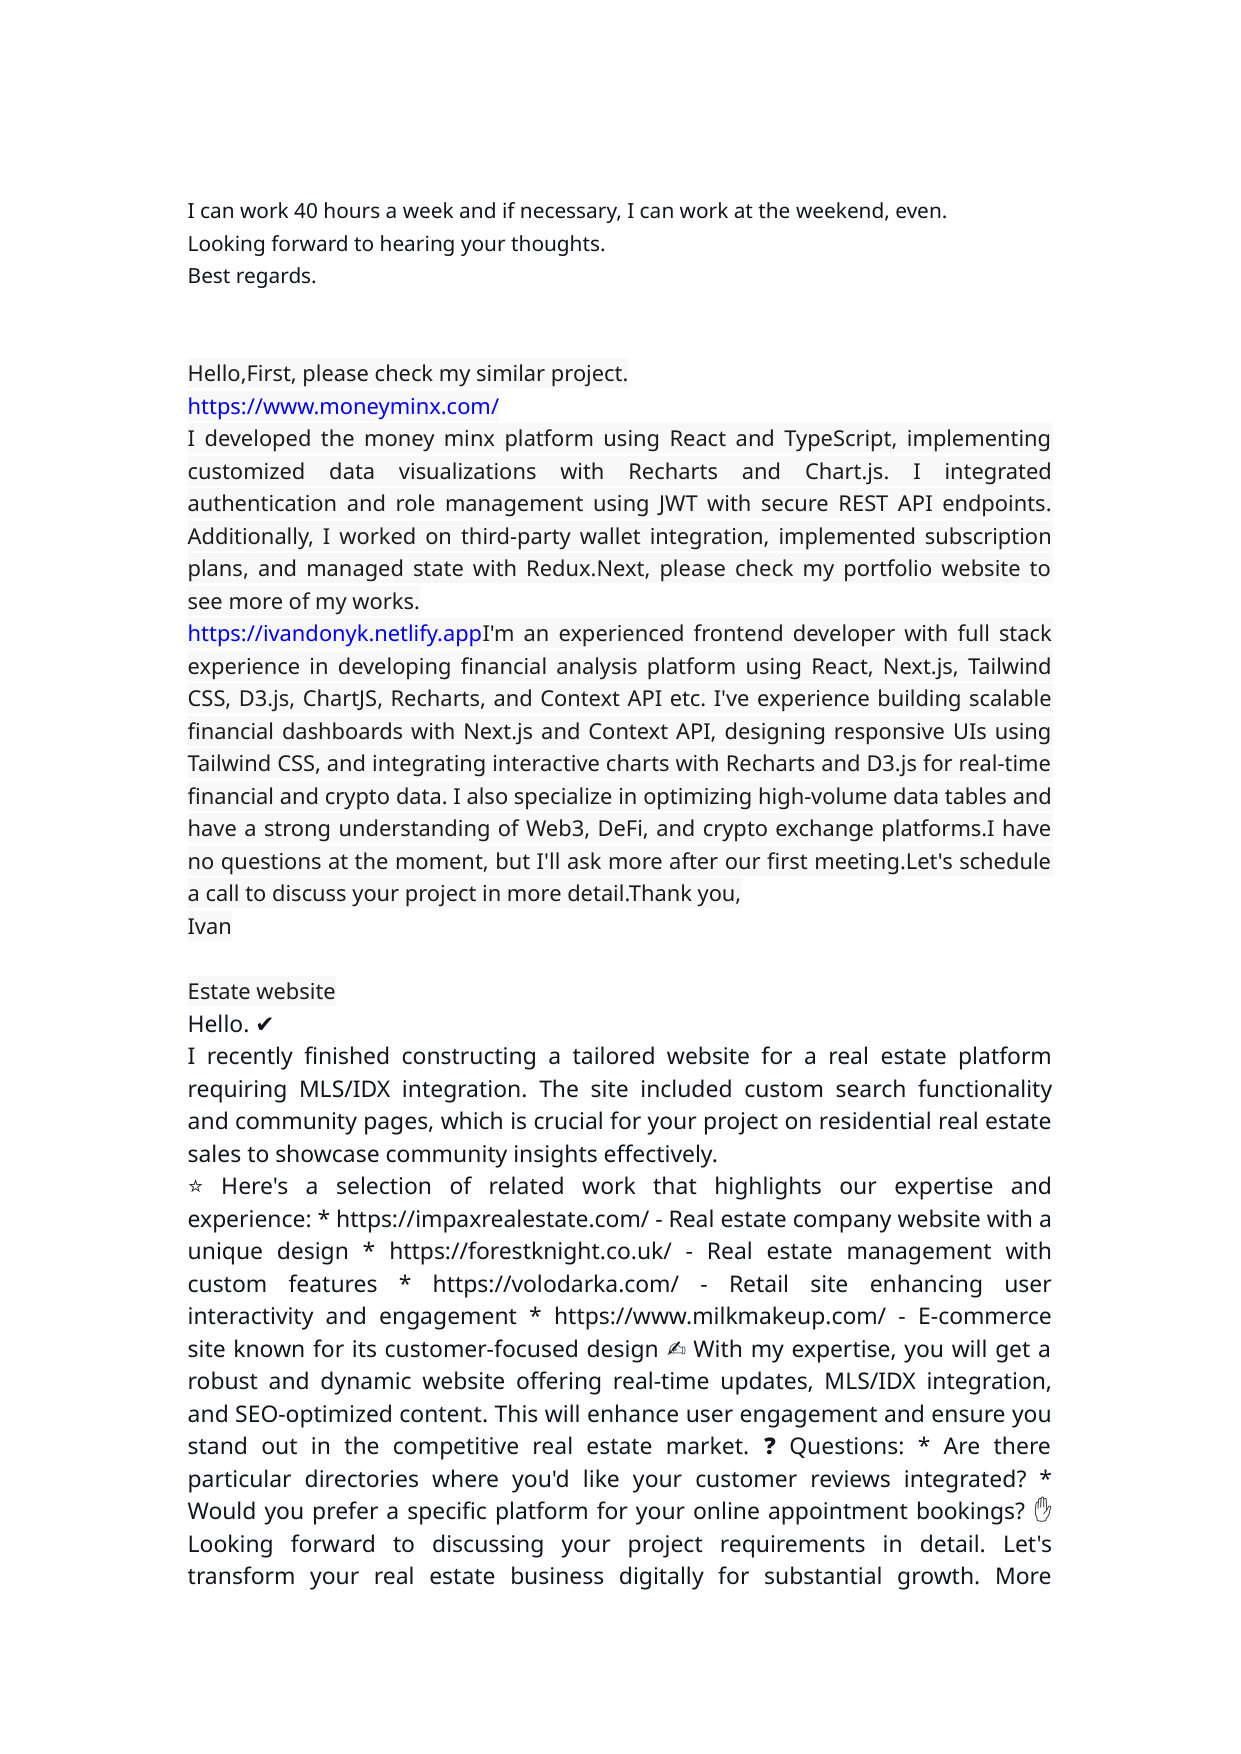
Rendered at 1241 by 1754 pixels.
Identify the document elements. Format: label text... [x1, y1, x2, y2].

list Hello. ✔️ [187, 1007, 1053, 1039]
list I recently finished constructing a tailored website for a real estate platform requiring MLS/IDX integration. The site included custom search functionality and community pages, which is crucial for your project on residential real estate sales to showcase community insights effectively. [187, 1039, 1053, 1169]
list Hello,First, please check my similar project. https://www.moneyminx.com/ I developed the money minx platform using React and TypeScript, implementing customized data visualizations with Recharts and Chart.js. I integrated authentication and role management using JWT with secure REST API endpoints. Additionally, I worked on third-party wallet integration, implemented subscription plans, and managed state with Redux.Next, please check my portfolio website to see more of my works. https://ivandonyk.netlify.appI'm an experienced frontend developer with full stack experience in developing financial analysis platform using React, Next.js, Tailwind CSS, D3.js, ChartJS, Recharts, and Context API etc. I've experience building scalable financial dashboards with Next.js and Context API, designing responsive UIs using Tailwind CSS, and integrating interactive charts with Recharts and D3.js for real-time financial and crypto data. I also specialize in optimizing high-volume data tables and have a strong understanding of Web3, DeFi, and crypto exchange platforms.I have no questions at the moment, but I'll ask more after our first meeting.Let's schedule a call to discuss your project in more detail.Thank you, Ivan [187, 794, 1053, 942]
list Looking forward to hearing your thoughts. [187, 227, 1053, 259]
list Hello,First, please check my similar project. https://www.moneyminx.com/ I developed the money minx platform using React and TypeScript, implementing customized data visualizations with Recharts and Chart.js. I integrated authentication and role management using JWT with secure REST API endpoints. Additionally, I worked on third-party wallet integration, implemented subscription plans, and managed state with Redux.Next, please check my portfolio website to see more of my works. https://ivandonyk.netlify.appI'm an experienced frontend developer with full stack experience in developing financial analysis platform using React, Next.js, Tailwind CSS, D3.js, ChartJS, Recharts, and Context API etc. I've experience building scalable financial dashboards with Next.js and Context API, designing responsive UIs using Tailwind CSS, and integrating interactive charts with Recharts and D3.js for real-time financial and crypto data. I also specialize in optimizing high-volume data tables and have a strong understanding of Web3, DeFi, and crypto exchange platforms.I have no questions at the moment, but I'll ask more after our first meeting.Let's schedule a call to discuss your project in more detail.Thank you, Ivan [187, 357, 1053, 543]
list Estate website [187, 974, 1053, 1007]
list Best regards. [187, 259, 1053, 292]
list I can work 40 hours a week and if necessary, I can work at the weekend, even. [187, 194, 1053, 227]
list Hello,First, please check my similar project. https://www.moneyminx.com/ I developed the money minx platform using React and TypeScript, implementing customized data visualizations with Recharts and Chart.js. I integrated authentication and role management using JWT with secure REST API endpoints. Additionally, I worked on third-party wallet integration, implemented subscription plans, and managed state with Redux.Next, please check my portfolio website to see more of my works. https://ivandonyk.netlify.appI'm an experienced frontend developer with full stack experience in developing financial analysis platform using React, Next.js, Tailwind CSS, D3.js, ChartJS, Recharts, and Context API etc. I've experience building scalable financial dashboards with Next.js and Context API, designing responsive UIs using Tailwind CSS, and integrating interactive charts with Recharts and D3.js for real-time financial and crypto data. I also specialize in optimizing high-volume data tables and have a strong understanding of Web3, DeFi, and crypto exchange platforms.I have no questions at the moment, but I'll ask more after our first meeting.Let's schedule a call to discuss your project in more detail.Thank you, Ivan [187, 544, 1053, 728]
